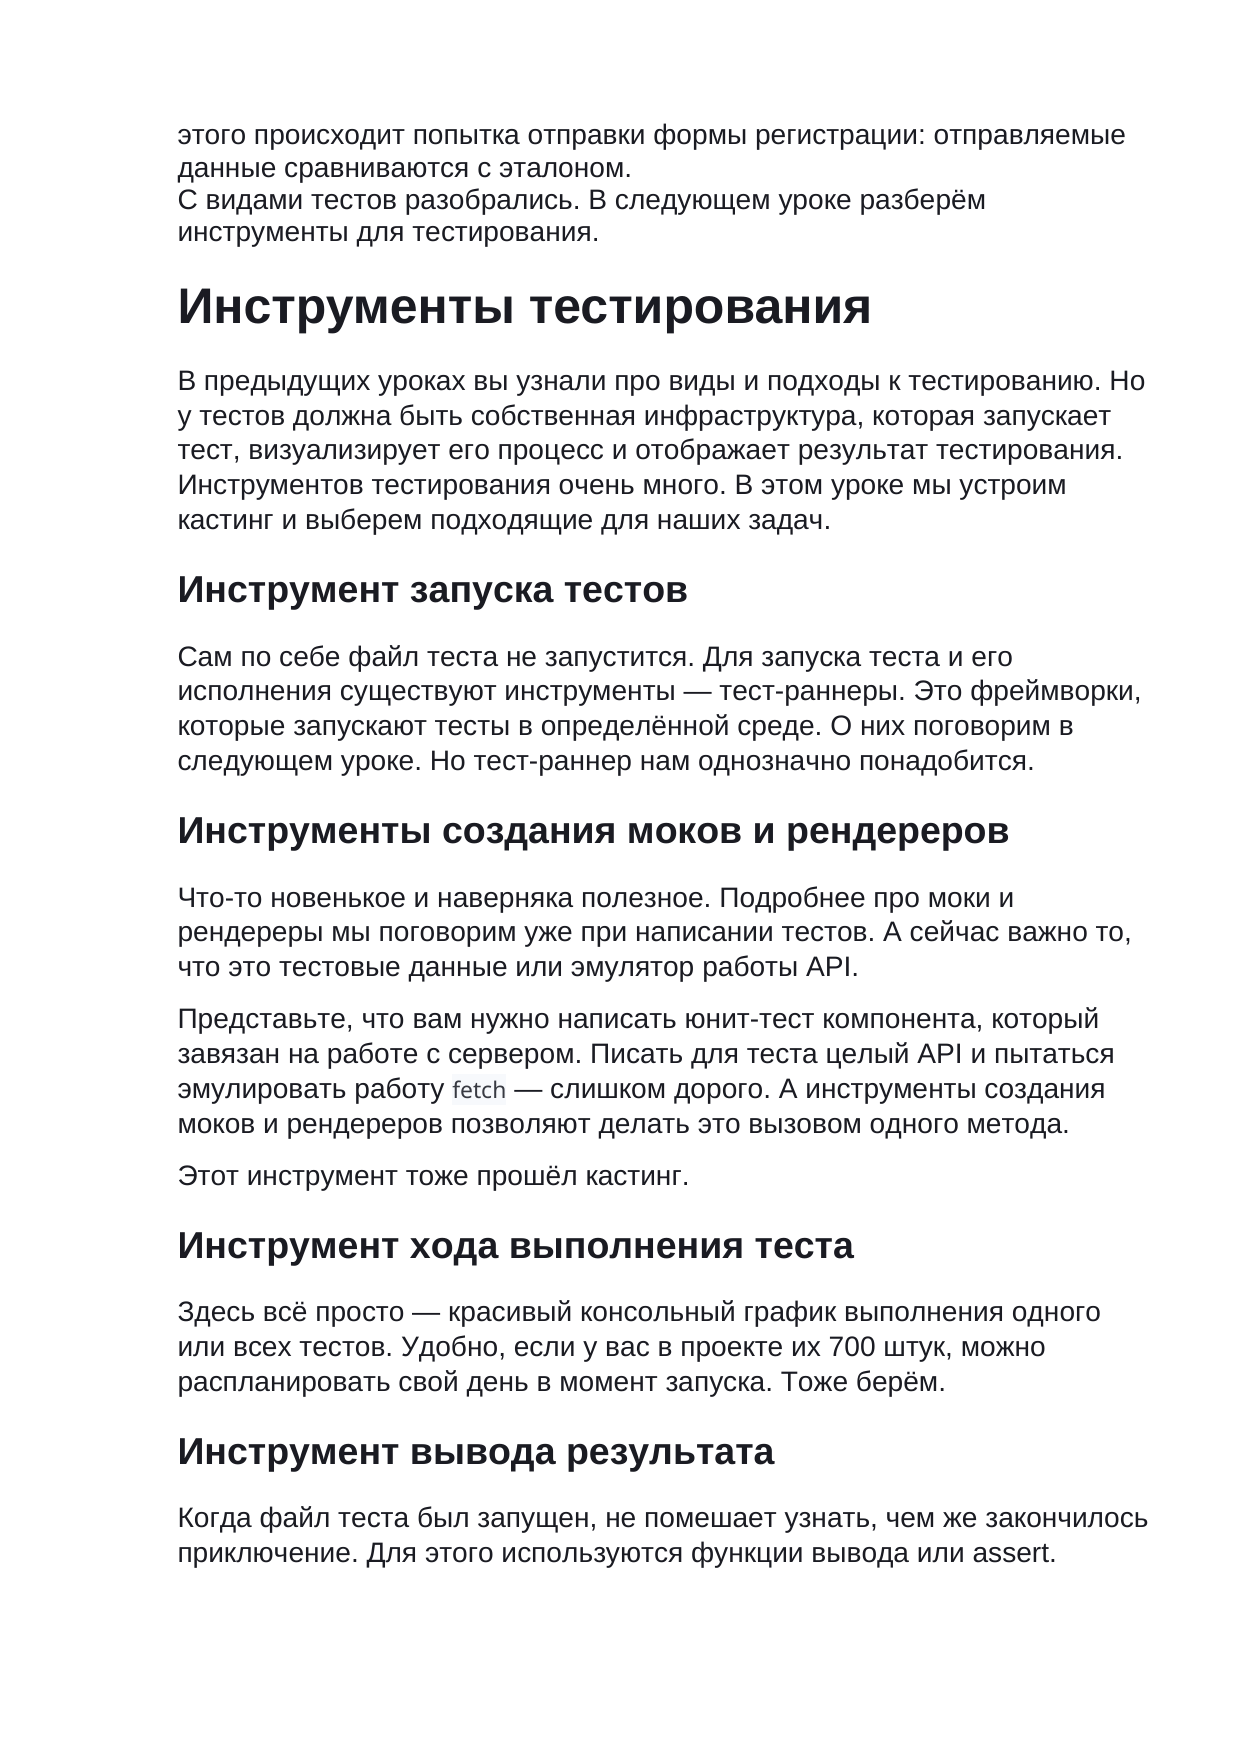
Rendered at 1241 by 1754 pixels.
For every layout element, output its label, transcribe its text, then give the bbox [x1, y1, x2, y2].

subtitle Инструмент хода выполнения теста [177, 1223, 1152, 1266]
text Когда файл теста был запущен, не помешает узнать, чем же закончилось приключение. Для этого используются функции вывода или assert. [177, 1501, 1152, 1569]
text Здесь всё просто — красивый консольный график выполнения одного или всех тестов. Удобно, если у вас в проекте их 700 штук, можно распланировать свой день в момент запуска. Тоже берём. [177, 1295, 1152, 1397]
subtitle Инструмент вывода результата [177, 1429, 1152, 1472]
text Этот инструмент тоже прошёл кастинг. [177, 1159, 1152, 1191]
text Что-то новенькое и наверняка полезное. Подробнее про моки и рендереры мы поговорим уже при написании тестов. А сейчас важно то, что это тестовые данные или эмулятор работы API. [177, 881, 1152, 983]
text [177, 118, 1152, 183]
text Представьте, что вам нужно написать юнит-тест компонента, который завязан на работе с сервером. Писать для теста целый API и пытаться эмулировать работу fetch — слишком дорого. А инструменты создания моков и рендереров позволяют делать это вызовом одного метода. [177, 1002, 1152, 1140]
text В предыдущих уроках вы узнали про виды и подходы к тестированию. Но у тестов должна быть собственная инфраструктура, которая запускает тест, визуализирует его процесс и отображает результат тестирования. Инструментов тестирования очень много. В этом уроке мы устроим кастинг и выберем подходящие для наших задач. [177, 363, 1152, 536]
text С видами тестов разобрались. В следующем уроке разберём инструменты для тестирования. [177, 183, 1152, 248]
subtitle Инструменты тестирования [177, 277, 1152, 334]
text Сам по себе файл теста не запустится. Для запуска теста и его исполнения существуют инструменты — тест-раннеры. Это фреймворки, которые запускают тесты в определённой среде. О них поговорим в следующем уроке. Но тест-раннер нам однозначно понадобится. [177, 639, 1152, 777]
subtitle Инструменты создания моков и рендереров [177, 808, 1152, 851]
subtitle Инструмент запуска тестов [177, 567, 1152, 610]
